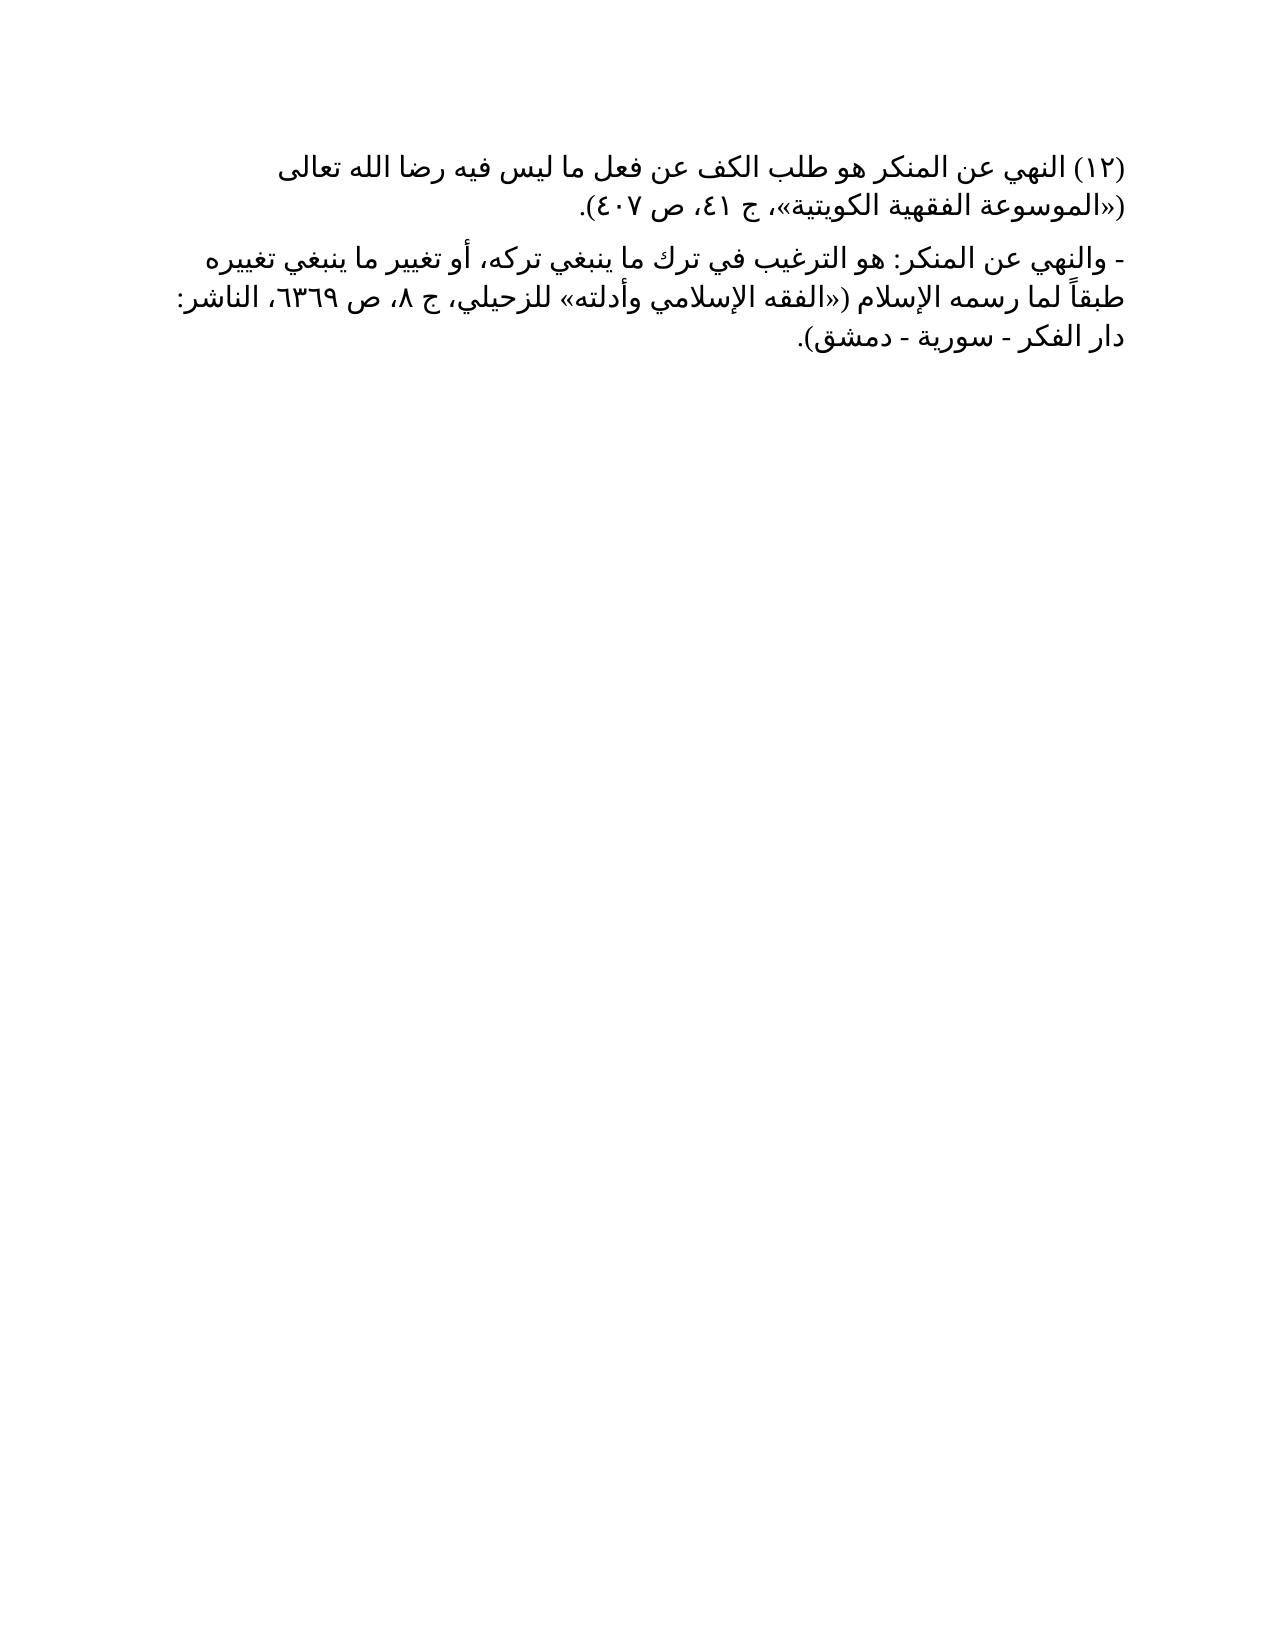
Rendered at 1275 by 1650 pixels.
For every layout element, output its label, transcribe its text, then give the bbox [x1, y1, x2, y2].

text - والنهي عن المنكر: هو الترغيب في ترك ما ينبغي تركه، أو تغيير ما ينبغي تغييره طبقاً لما رسمه الإسلام («الفقه الإسلامي وأدلته» للزحيلي، ج ٨، ص ٦٣٦٩، الناشر: دار الفكر - سورية - دمشق). [150, 242, 1125, 352]
text (١٢) النهي عن المنكر هو طلب الكف عن فعل ما ليس فيه رضا الله تعالى («الموسوعة الفقهية الكويتية»، ج ٤١، ص ٤٠٧). [150, 150, 1125, 222]
